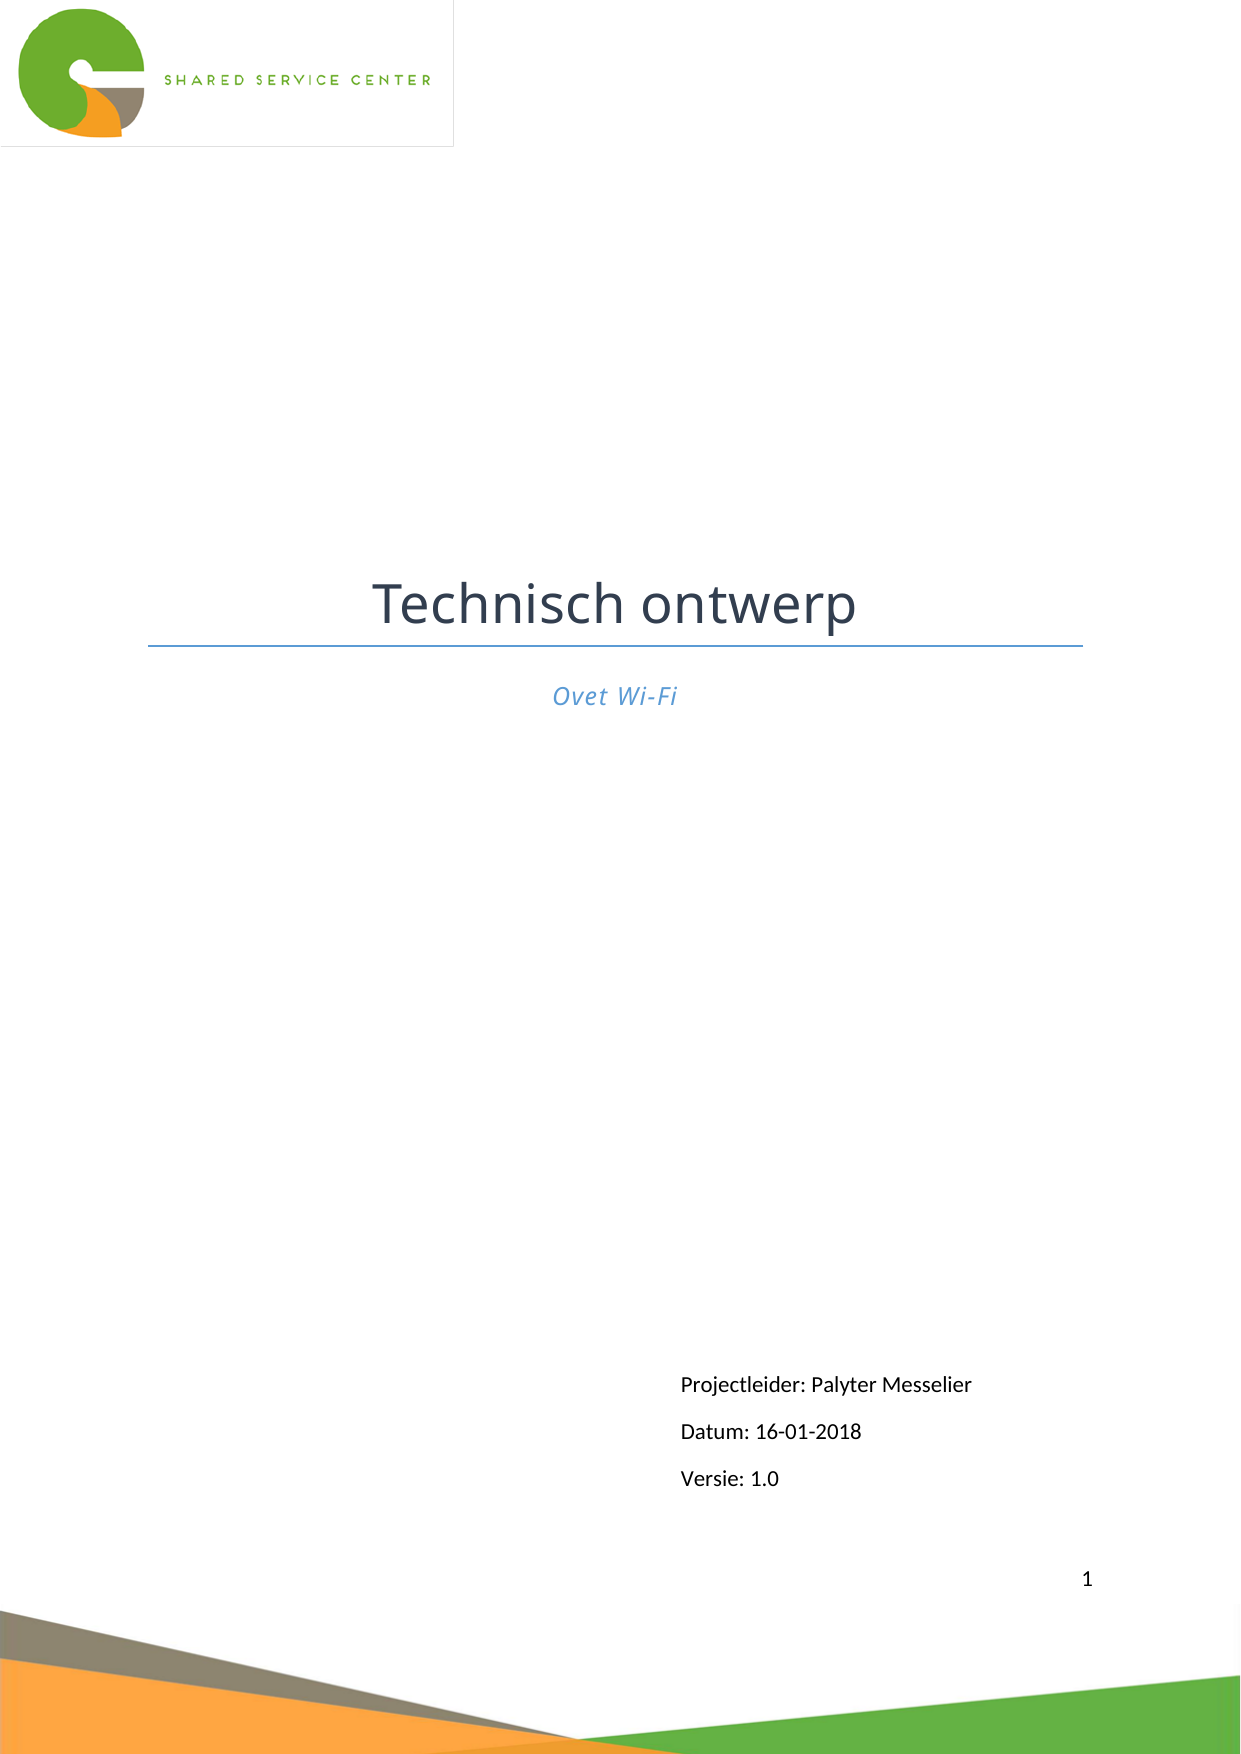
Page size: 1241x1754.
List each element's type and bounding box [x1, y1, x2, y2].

picture [0, 0, 454, 147]
picture [0, 1604, 1241, 1754]
